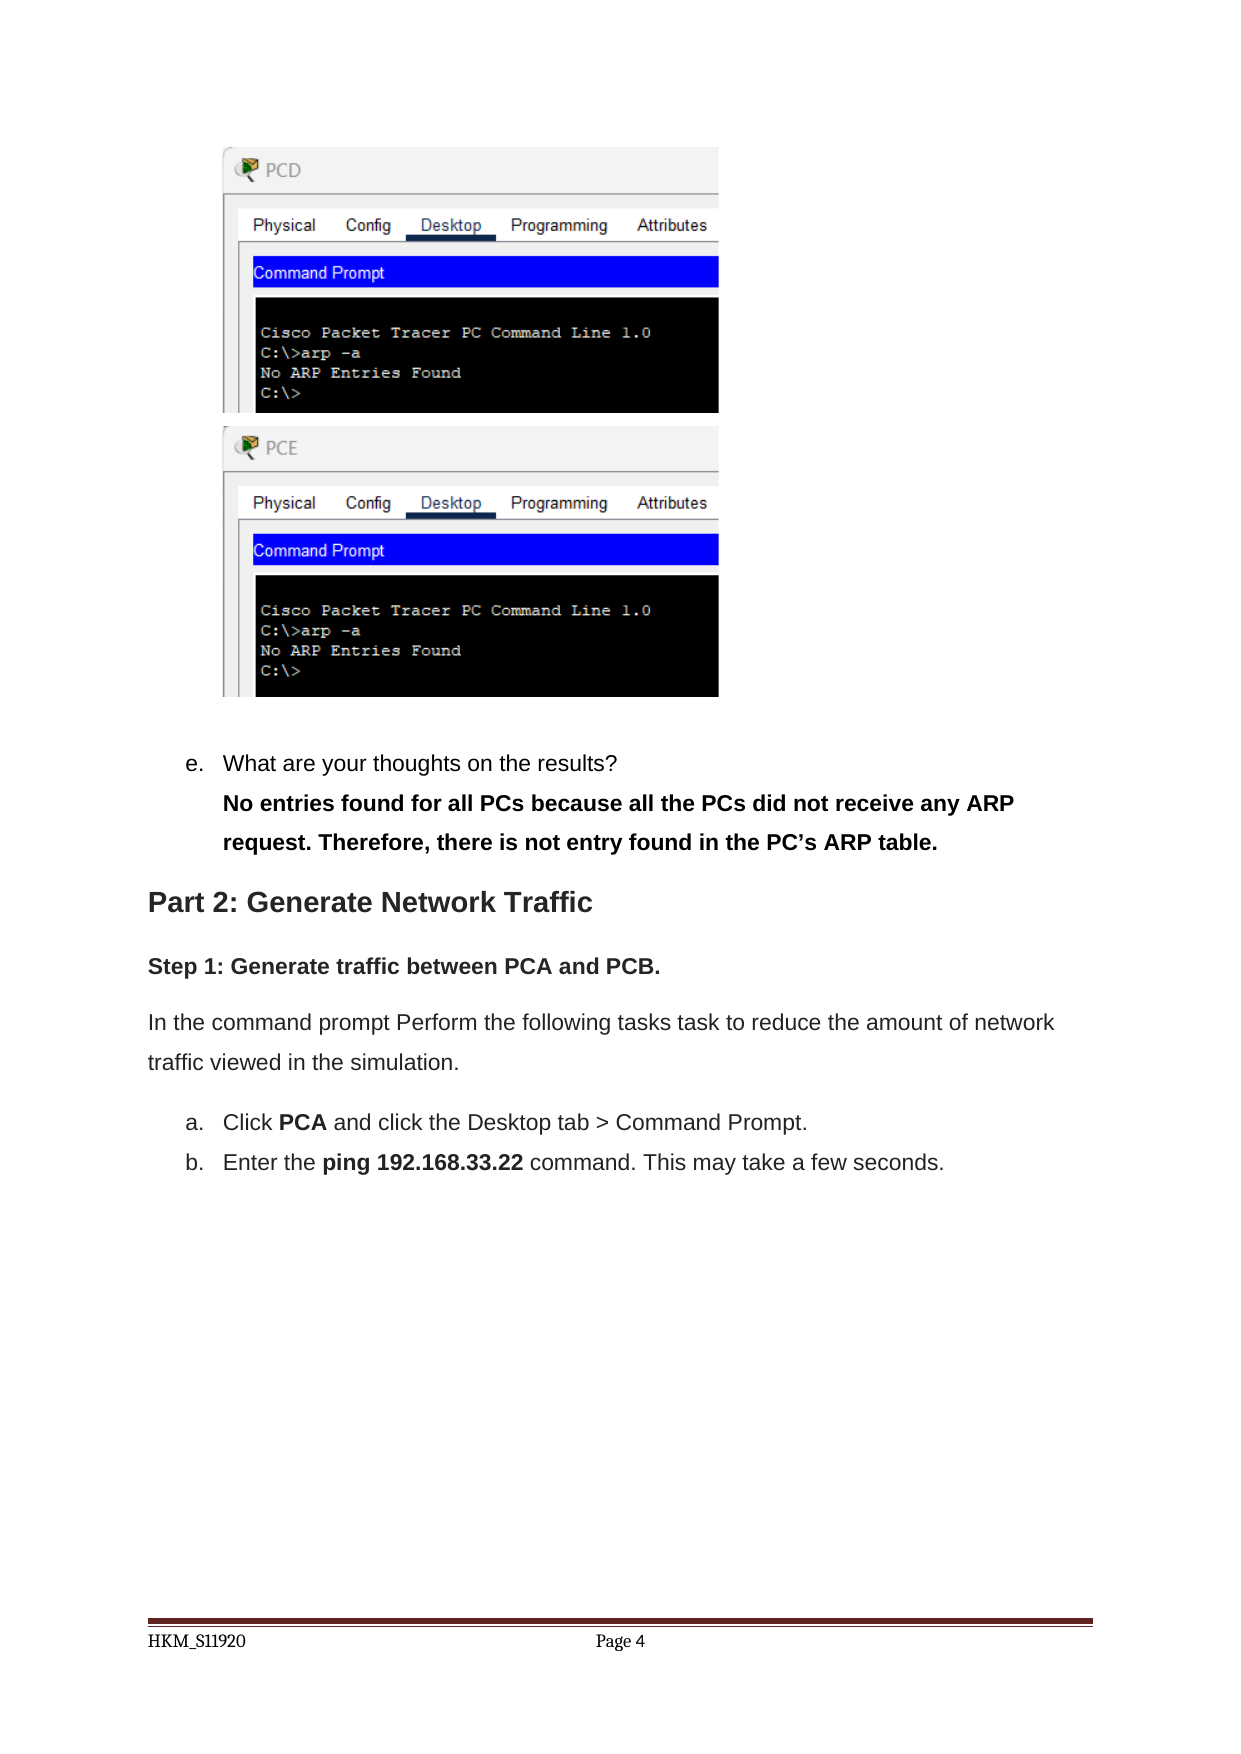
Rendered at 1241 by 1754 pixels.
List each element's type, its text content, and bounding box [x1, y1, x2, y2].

picture [222, 147, 719, 413]
text Step 1: Generate traffic between PCA and PCB. [148, 953, 1093, 979]
list No entries found for all PCs because all the PCs did not receive any ARP request. Therefore, there is not entry found in the PC’s ARP table. [223, 789, 1093, 855]
text Part 2: Generate Network Traffic [148, 885, 1093, 919]
list What are your thoughts on the results? [185, 750, 1093, 776]
text In the command prompt Perform the following tasks task to reduce the amount of network traffic viewed in the simulation. [148, 1009, 1093, 1075]
list Click PCA and click the Desktop tab > Command Prompt. [185, 1109, 1093, 1136]
picture [222, 426, 719, 697]
list Enter the ping 192.168.33.22 command. This may take a few seconds. [185, 1149, 1093, 1175]
